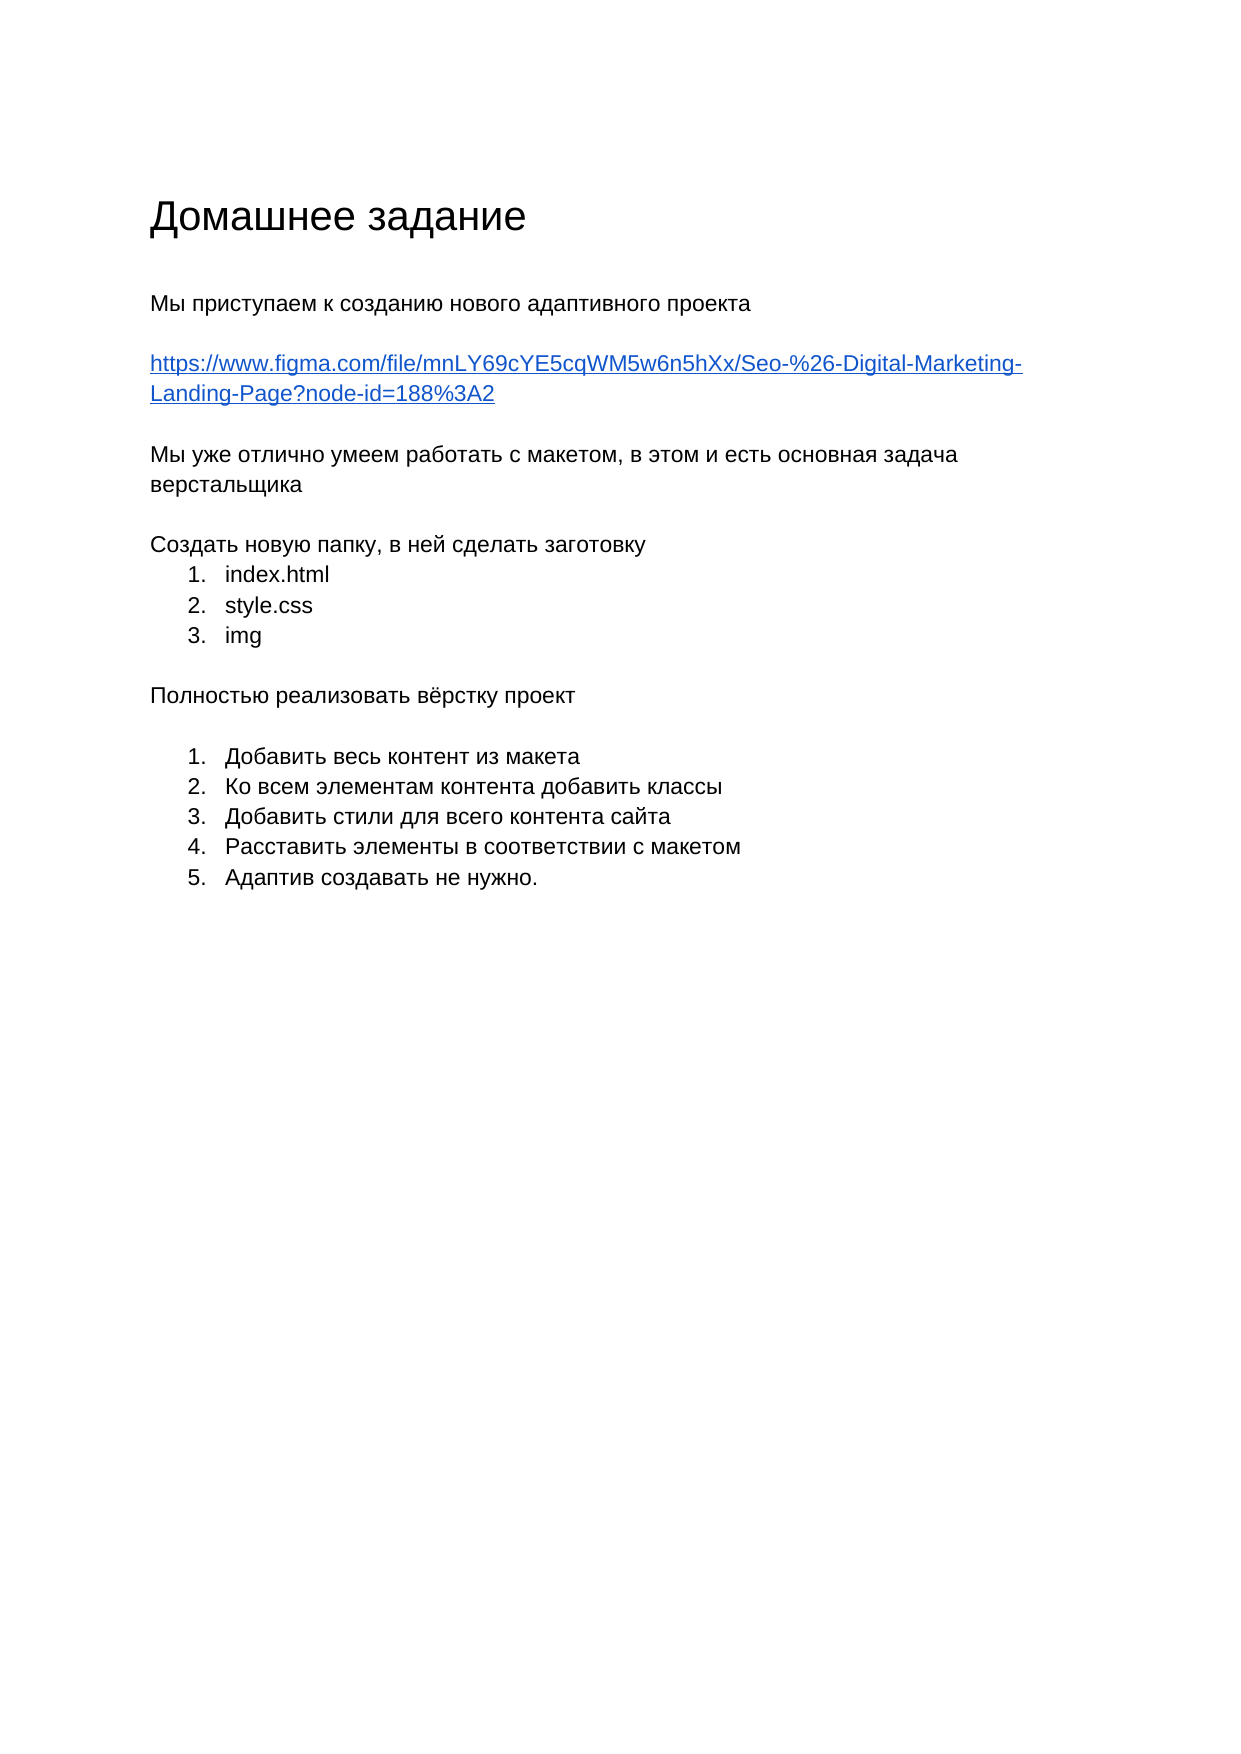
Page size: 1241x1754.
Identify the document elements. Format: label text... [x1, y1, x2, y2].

list Добавить весь контент из макета [187, 743, 1090, 769]
list style.css [187, 592, 1090, 618]
text Полностью реализовать вёрстку проект [150, 682, 1090, 708]
list Расставить элементы в соответствии с макетом [187, 833, 1090, 859]
list img [187, 622, 1090, 648]
list Ко всем элементам контента добавить классы [187, 773, 1090, 799]
text Мы приступаем к созданию нового адаптивного проекта [150, 289, 1090, 316]
text Мы уже отлично умеем работать с макетом, в этом и есть основная задача верстальщика [150, 441, 1090, 497]
list index.html [187, 561, 1090, 588]
list Адаптив создавать не нужно. [187, 863, 1090, 890]
text https://www.figma.com/file/mnLY69cYE5cqWM5w6n5hXx/Seo-%26-Digital-Marketing-Landing-Page?node-id=188%3A2 [150, 350, 1090, 406]
subtitle Домашнее задание [150, 192, 1090, 239]
list Добавить стили для всего контента сайта [187, 803, 1090, 829]
text Создать новую папку, в ней сделать заготовку [150, 531, 1090, 557]
